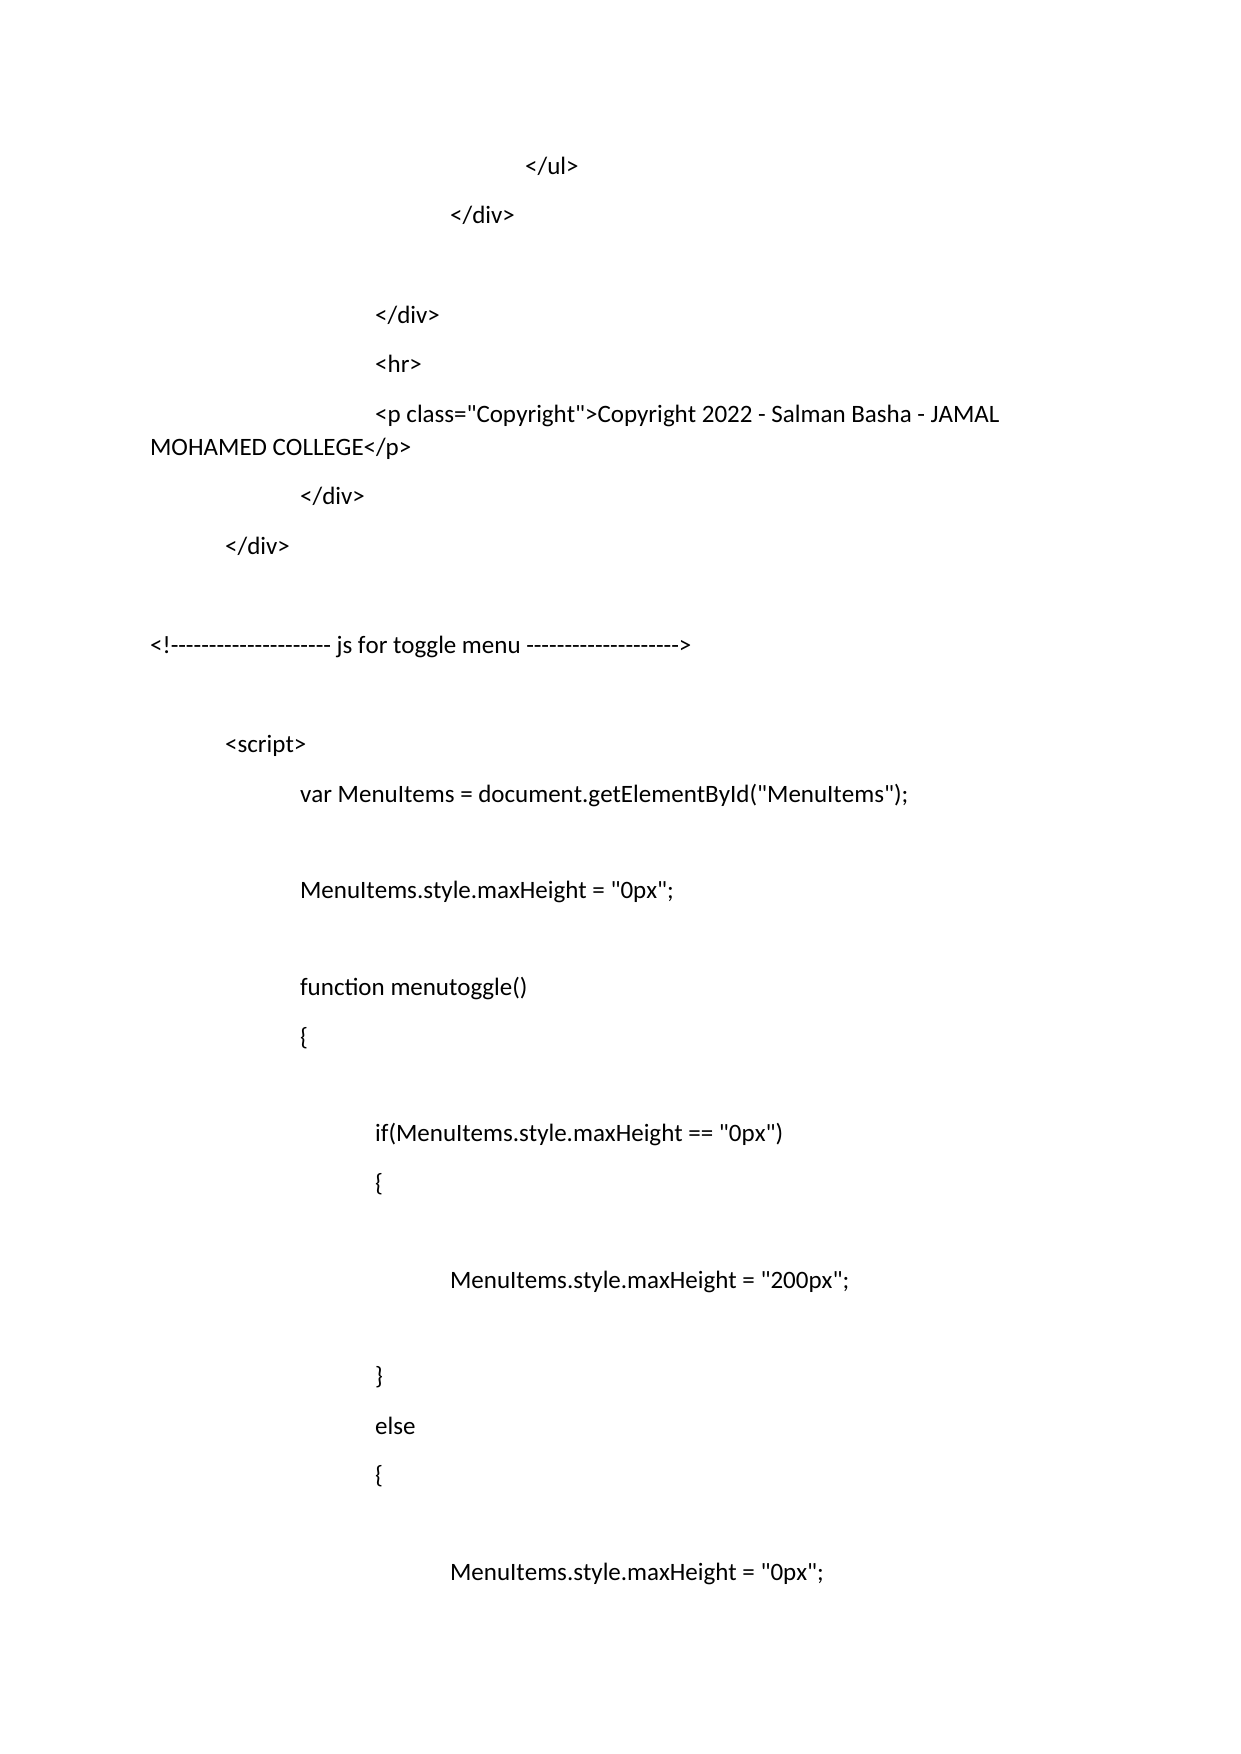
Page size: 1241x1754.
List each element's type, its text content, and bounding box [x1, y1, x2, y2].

text if(MenuItems.style.maxHeight == "0px") [150, 1117, 1090, 1148]
text <p class="Copyright">Copyright 2022 - Salman Basha - JAMAL MOHAMED COLLEGE</p> [150, 398, 1090, 461]
text } [150, 1360, 1090, 1391]
text var MenuItems = document.getElementById("MenuItems"); [150, 778, 1090, 808]
text </div> [150, 530, 1090, 561]
text </div> [150, 299, 1090, 329]
text function menutoggle() [150, 971, 1090, 1002]
text </div> [150, 199, 1090, 230]
text MenuItems.style.maxHeight = "200px"; [150, 1264, 1090, 1294]
text MenuItems.style.maxHeight = "0px"; [150, 874, 1090, 905]
text <script> [150, 728, 1090, 759]
text <!--------------------- js for toggle menu --------------------> [150, 629, 1090, 660]
text </div> [150, 480, 1090, 511]
text { [150, 1021, 1090, 1051]
text MenuItems.style.maxHeight = "0px"; [150, 1556, 1090, 1587]
text else [150, 1410, 1090, 1441]
text { [150, 1459, 1090, 1490]
text { [150, 1167, 1090, 1198]
text </ul> [150, 150, 1090, 181]
text <hr> [150, 348, 1090, 379]
